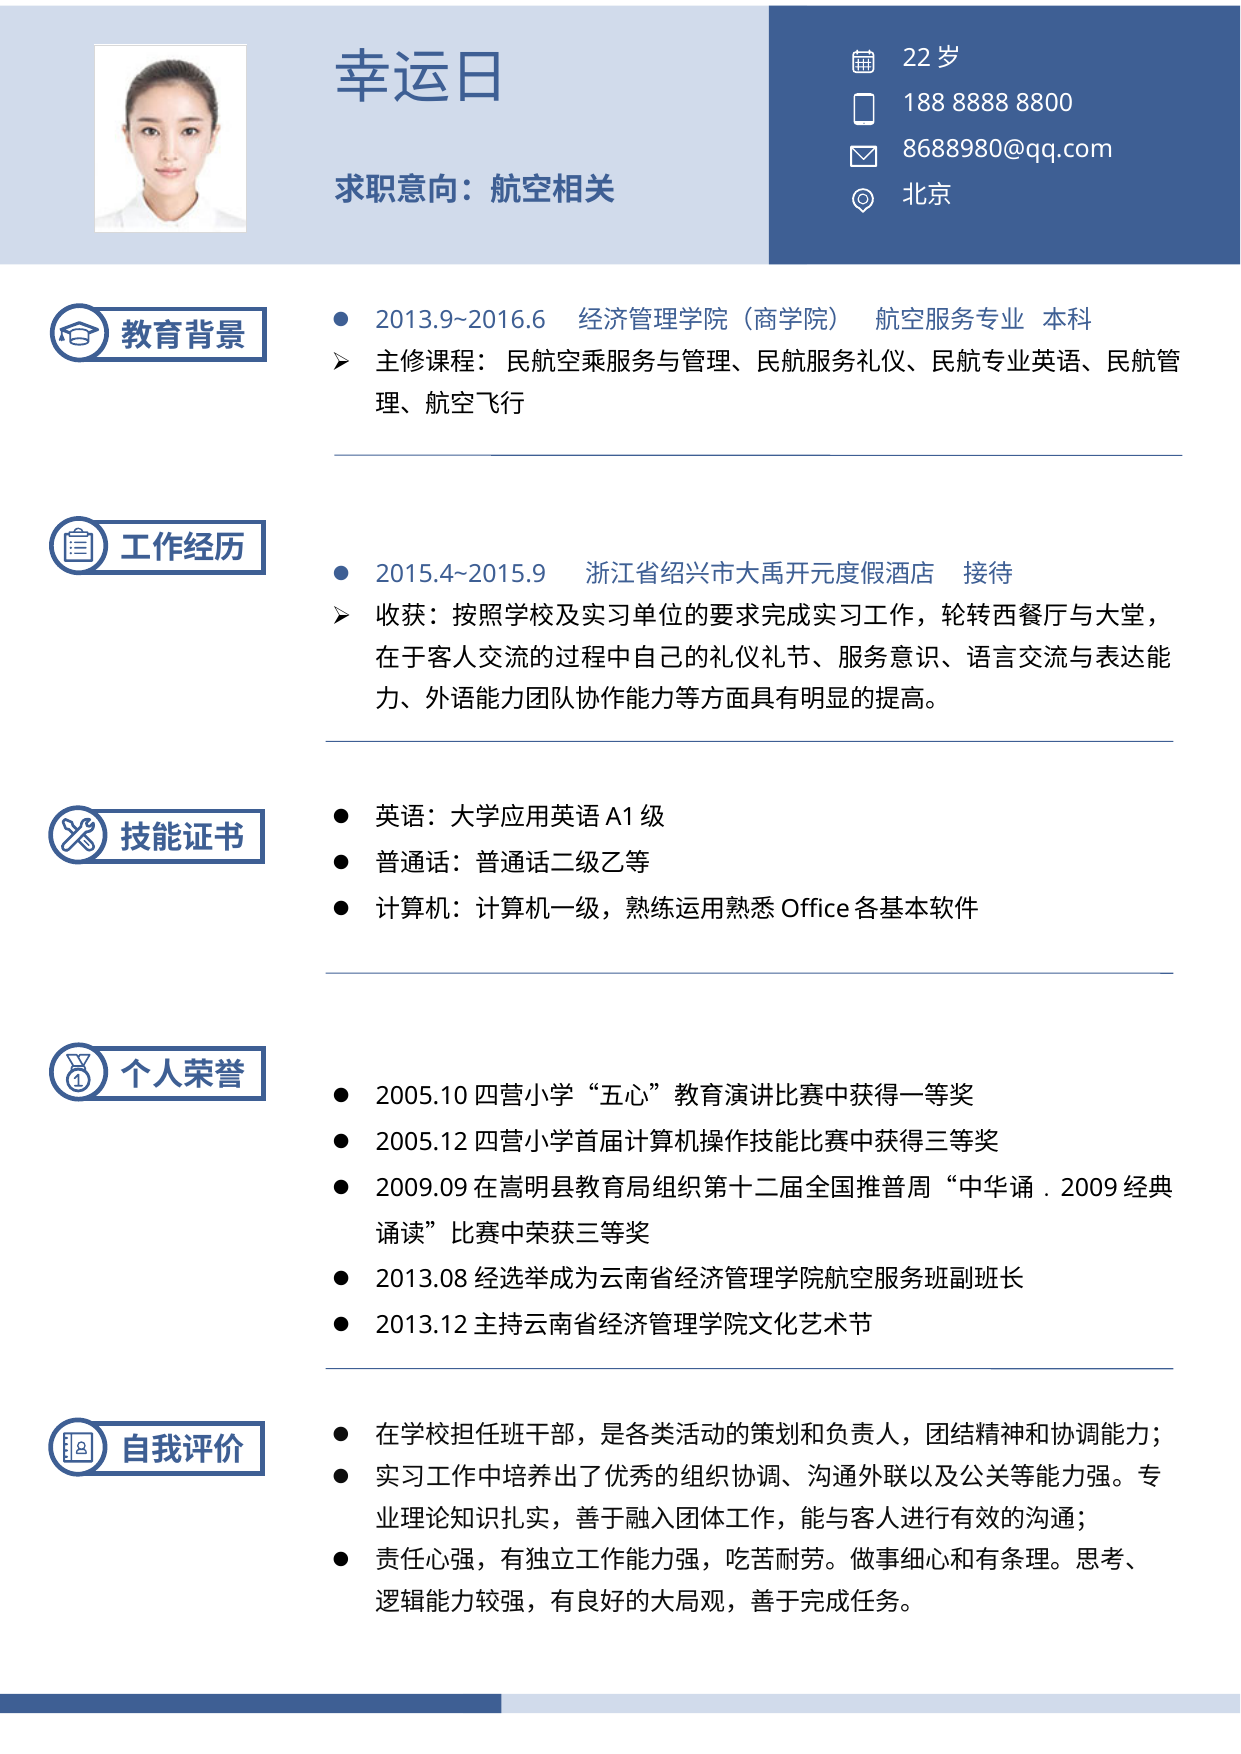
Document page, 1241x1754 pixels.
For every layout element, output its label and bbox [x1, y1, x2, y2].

picture [95, 46, 246, 232]
